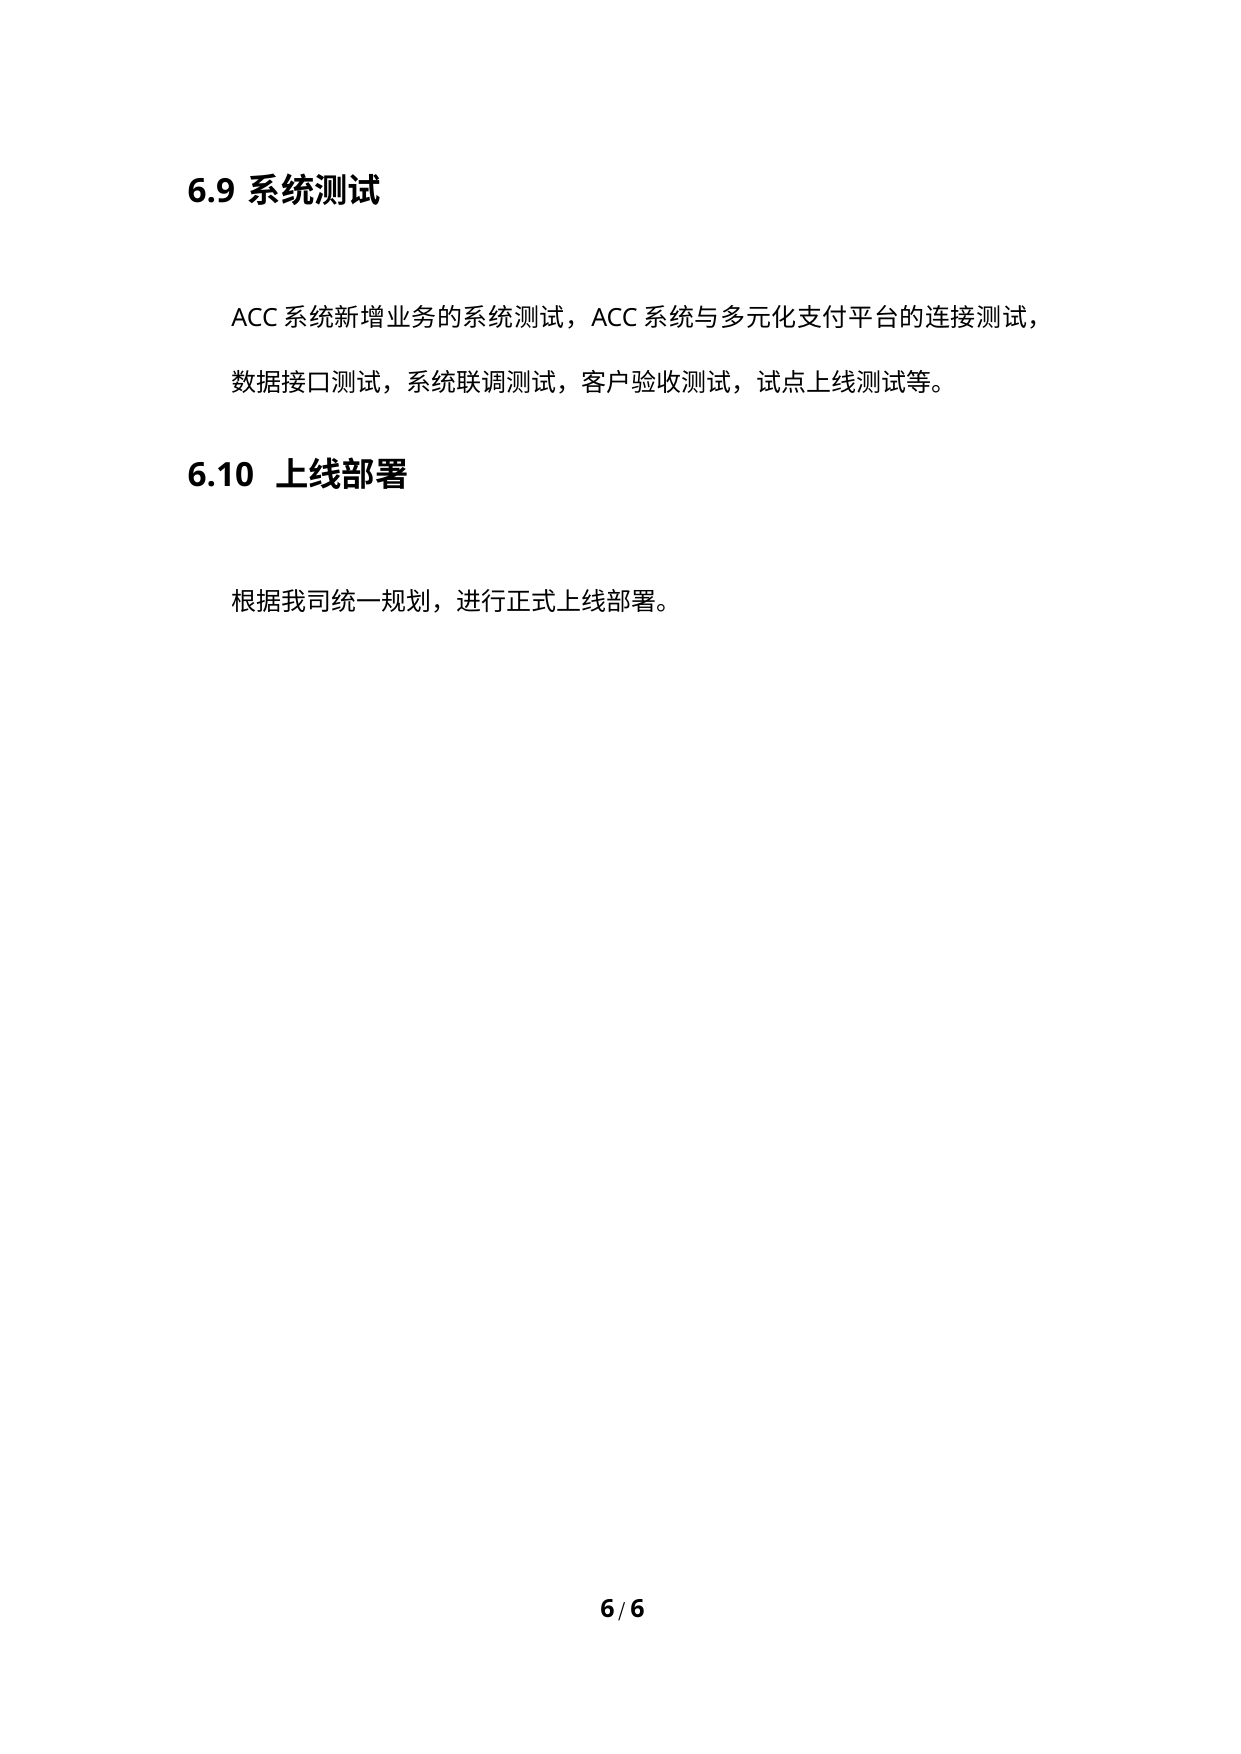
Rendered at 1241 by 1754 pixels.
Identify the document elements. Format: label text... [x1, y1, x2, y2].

subtitle 系统测试 [187, 156, 1053, 221]
subtitle 上线部署 [187, 440, 1053, 505]
text ACC系统新增业务的系统测试，ACC系统与多元化支付平台的连接测试，数据接口测试，系统联调测试，客户验收测试，试点上线测试等。 [231, 283, 1053, 413]
text 根据我司统一规划，进行正式上线部署。 [231, 567, 1053, 632]
